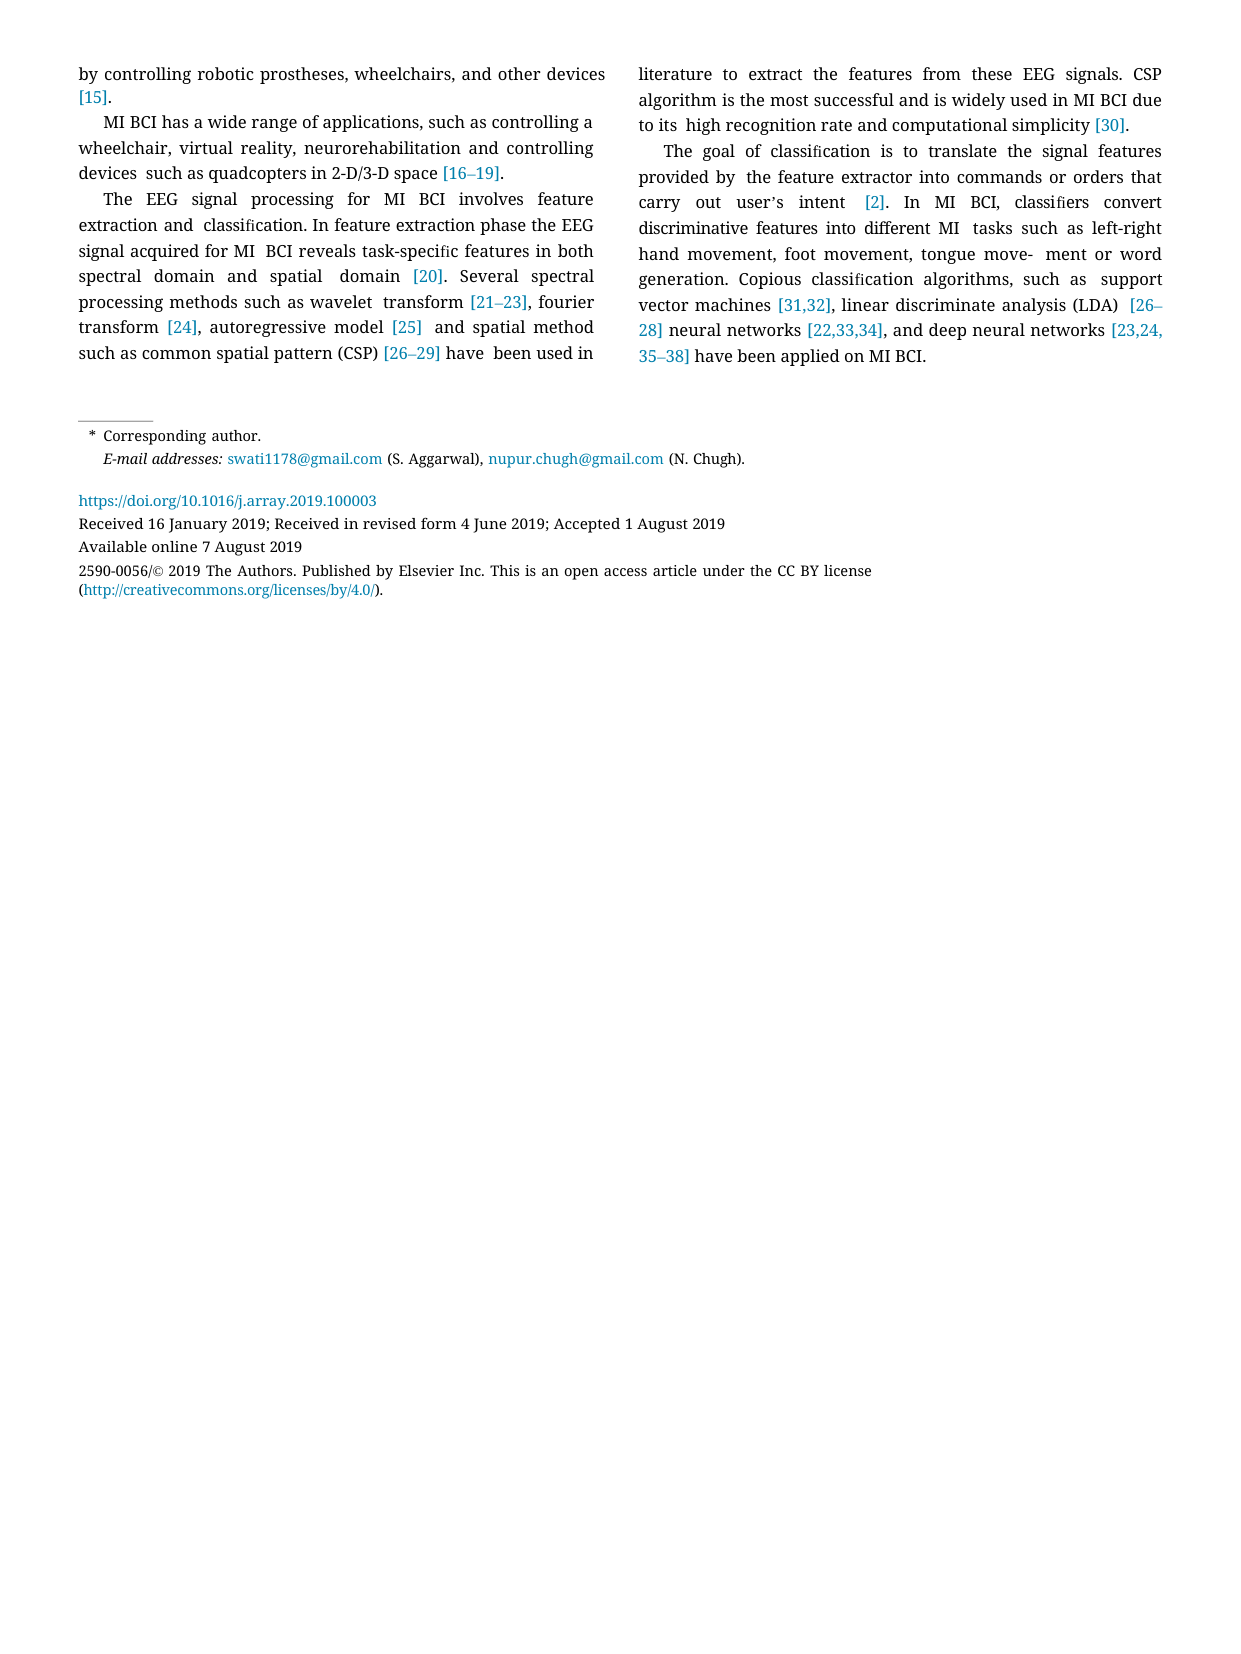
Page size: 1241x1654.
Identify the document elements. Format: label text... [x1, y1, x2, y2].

text The EEG signal processing for MI BCI involves feature extraction and classification. In feature extraction phase the EEG signal acquired for MI BCI reveals task-specific features in both spectral domain and spatial domain [20]. Several spectral processing methods such as wavelet transform [21–23], fourier transform [24], autoregressive model [25] and spatial method such as common spatial pattern (CSP) [26–29] have been used in literature to extract the features from these EEG signals. CSP algorithm is the most successful and is widely used in MI BCI due to its high recognition rate and computational simplicity [30]. [638, 62, 1162, 136]
text * Corresponding author. [89, 425, 1173, 445]
picture [115, 584, 119, 597]
picture [234, 495, 239, 508]
picture [182, 322, 187, 330]
picture [119, 584, 123, 597]
text MI BCI has a wide range of applications, such as controlling a wheelchair, virtual reality, neurorehabilitation and controlling devices such as quadcopters in 2-D/3-D space [16–19]. [78, 111, 594, 185]
picture [93, 91, 100, 97]
picture [561, 456, 569, 468]
text The EEG signal processing for MI BCI involves feature extraction and classification. In feature extraction phase the EEG signal acquired for MI BCI reveals task-specific features in both spectral domain and spatial domain [20]. Several spectral processing methods such as wavelet transform [21–23], fourier transform [24], autoregressive model [25] and spatial method such as common spatial pattern (CSP) [26–29] have been used in literature to extract the features from these EEG signals. CSP algorithm is the most successful and is widely used in MI BCI due to its high recognition rate and computational simplicity [30]. [78, 188, 594, 364]
text 2590-0056/© 2019 The Authors. Published by Elsevier Inc. This is an open access article under the CC BY license (http://creativecommons.org/licenses/by/4.0/). [78, 560, 1173, 600]
picture [515, 456, 521, 464]
picture [118, 495, 122, 508]
picture [176, 495, 180, 508]
text Available online 7 August 2019 [78, 537, 1173, 557]
picture [326, 584, 331, 597]
text by controlling robotic prostheses, wheelchairs, and other devices [15]. [78, 62, 606, 108]
picture [269, 584, 274, 597]
picture [579, 454, 591, 466]
picture [168, 498, 176, 510]
picture [122, 495, 126, 508]
picture [278, 498, 286, 510]
text https://doi.org/10.1016/j.array.2019.100003 [78, 491, 1173, 511]
text The goal of classification is to translate the signal features provided by the feature extractor into commands or orders that carry out user’s intent [2]. In MI BCI, classifiers convert discriminative features into different MI tasks such as left-right hand movement, foot movement, tongue move- ment or word generation. Copious classification algorithms, such as support vector machines [31,32], linear discriminate analysis (LDA) [26–28] neural networks [22,33,34], and deep neural networks [23,24, 35–38] have been applied on MI BCI. [638, 139, 1162, 367]
picture [408, 321, 415, 327]
picture [347, 584, 351, 597]
text Received 16 January 2019; Received in revised form 4 June 2019; Accepted 1 August 2019 [78, 514, 1173, 534]
picture [370, 584, 374, 597]
picture [266, 498, 275, 506]
picture [867, 324, 874, 333]
picture [299, 454, 310, 463]
picture [648, 350, 655, 356]
text E-mail addresses: swati1178@gmail.com (S. Aggarwal), nupur.chugh@gmail.com (N. Chugh). [103, 449, 1173, 468]
picture [1149, 325, 1154, 333]
